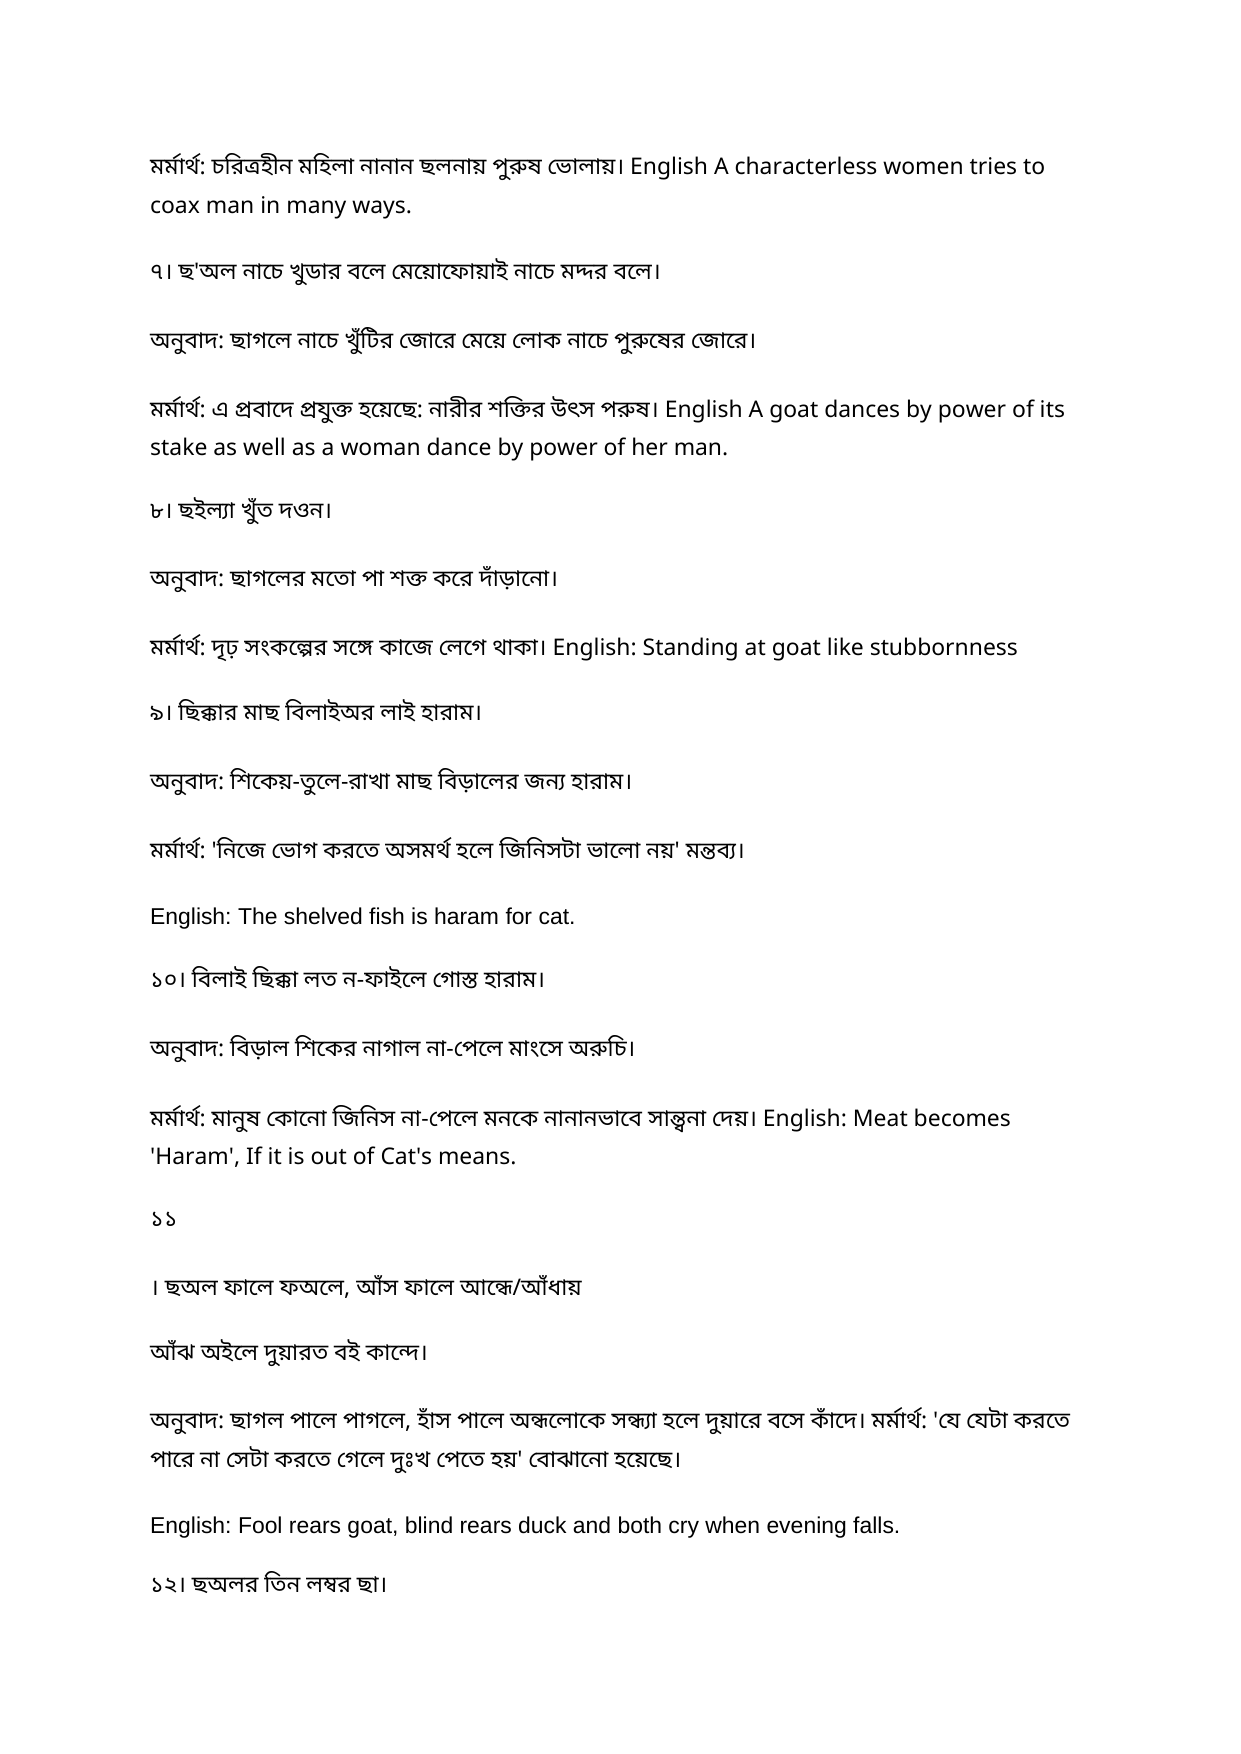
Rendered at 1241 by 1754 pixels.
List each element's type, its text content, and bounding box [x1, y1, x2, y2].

text অনুবাদ: শিকেয়-তুলে-রাখা মাছ বিড়ালের জন্য হারাম। [150, 765, 1090, 799]
text অনুবাদ: ছাগল পালে পাগলে, হাঁস পালে অন্ধলোকে সন্ধ্যা হলে দুয়ারে বসে কাঁদে। মর্মার্থ: 'যে যেটা করতে পারে না সেটা করতে গেলে দুঃখ পেতে হয়' বোঝানো হয়েছে। [150, 1404, 1090, 1477]
text ৯। ছিক্কার মাছ বিলাইঅর লাই হারাম। [150, 700, 1090, 730]
text । ছঅল ফালে ফঅলে, আঁস ফালে আন্ধে/আঁধায় [150, 1271, 1090, 1304]
text অনুবাদ: বিড়াল শিকের নাগাল না-পেলে মাংসে অরুচি। [150, 1032, 1090, 1066]
text ১২। ছঅলর তিন লম্বর ছা। [150, 1572, 1090, 1602]
text ১০। বিলাই ছিক্কা লত ন-ফাইলে গোস্ত হারাম। [150, 963, 1090, 997]
text English: Fool rears goat, blind rears duck and both cry when evening falls. [150, 1512, 1090, 1538]
text মর্মার্থ: 'নিজে ভোগ করতে অসমর্থ হলে জিনিসটা ভালো নয়' মন্তব্য। [150, 834, 1090, 868]
text English: The shelved fish is haram for cat. [150, 903, 1090, 929]
text আঁঝ অইলে দুয়ারত বই কান্দে। [150, 1340, 1090, 1370]
text ১১ [150, 1206, 1090, 1236]
text ৭। ছ'অল নাচে খুডার বলে মেয়োফোয়াই নাচে মদ্দর বলে। [150, 255, 1090, 288]
text ৮। ছইল্যা খুঁত দওন। [150, 497, 1090, 527]
text মর্মার্থ: এ প্রবাদে প্রযুক্ত হয়েছে: নারীর শক্তির উৎস পরুষ। English A goat dances by power of its stake as well as a woman dance by power of her man. [150, 393, 1090, 463]
text অনুবাদ: ছাগলে নাচে খুঁটির জোরে মেয়ে লোক নাচে পুরুষের জোরে। [150, 324, 1090, 358]
text মর্মার্থ: চরিত্রহীন মহিলা নানান ছলনায় পুরুষ ভোলায়। English A characterless women tries to coax man in many ways. [150, 150, 1090, 220]
text মর্মার্থ: মানুষ কোনো জিনিস না-পেলে মনকে নানানভাবে সান্ত্বনা দেয়। English: Meat becomes 'Haram', If it is out of Cat's means. [150, 1101, 1090, 1171]
text অনুবাদ: ছাগলের মতো পা শক্ত করে দাঁড়ানো। [150, 562, 1090, 596]
text মর্মার্থ: দৃঢ় সংকল্পের সঙ্গে কাজে লেগে থাকা। English: Standing at goat like stubbornness [150, 631, 1090, 665]
